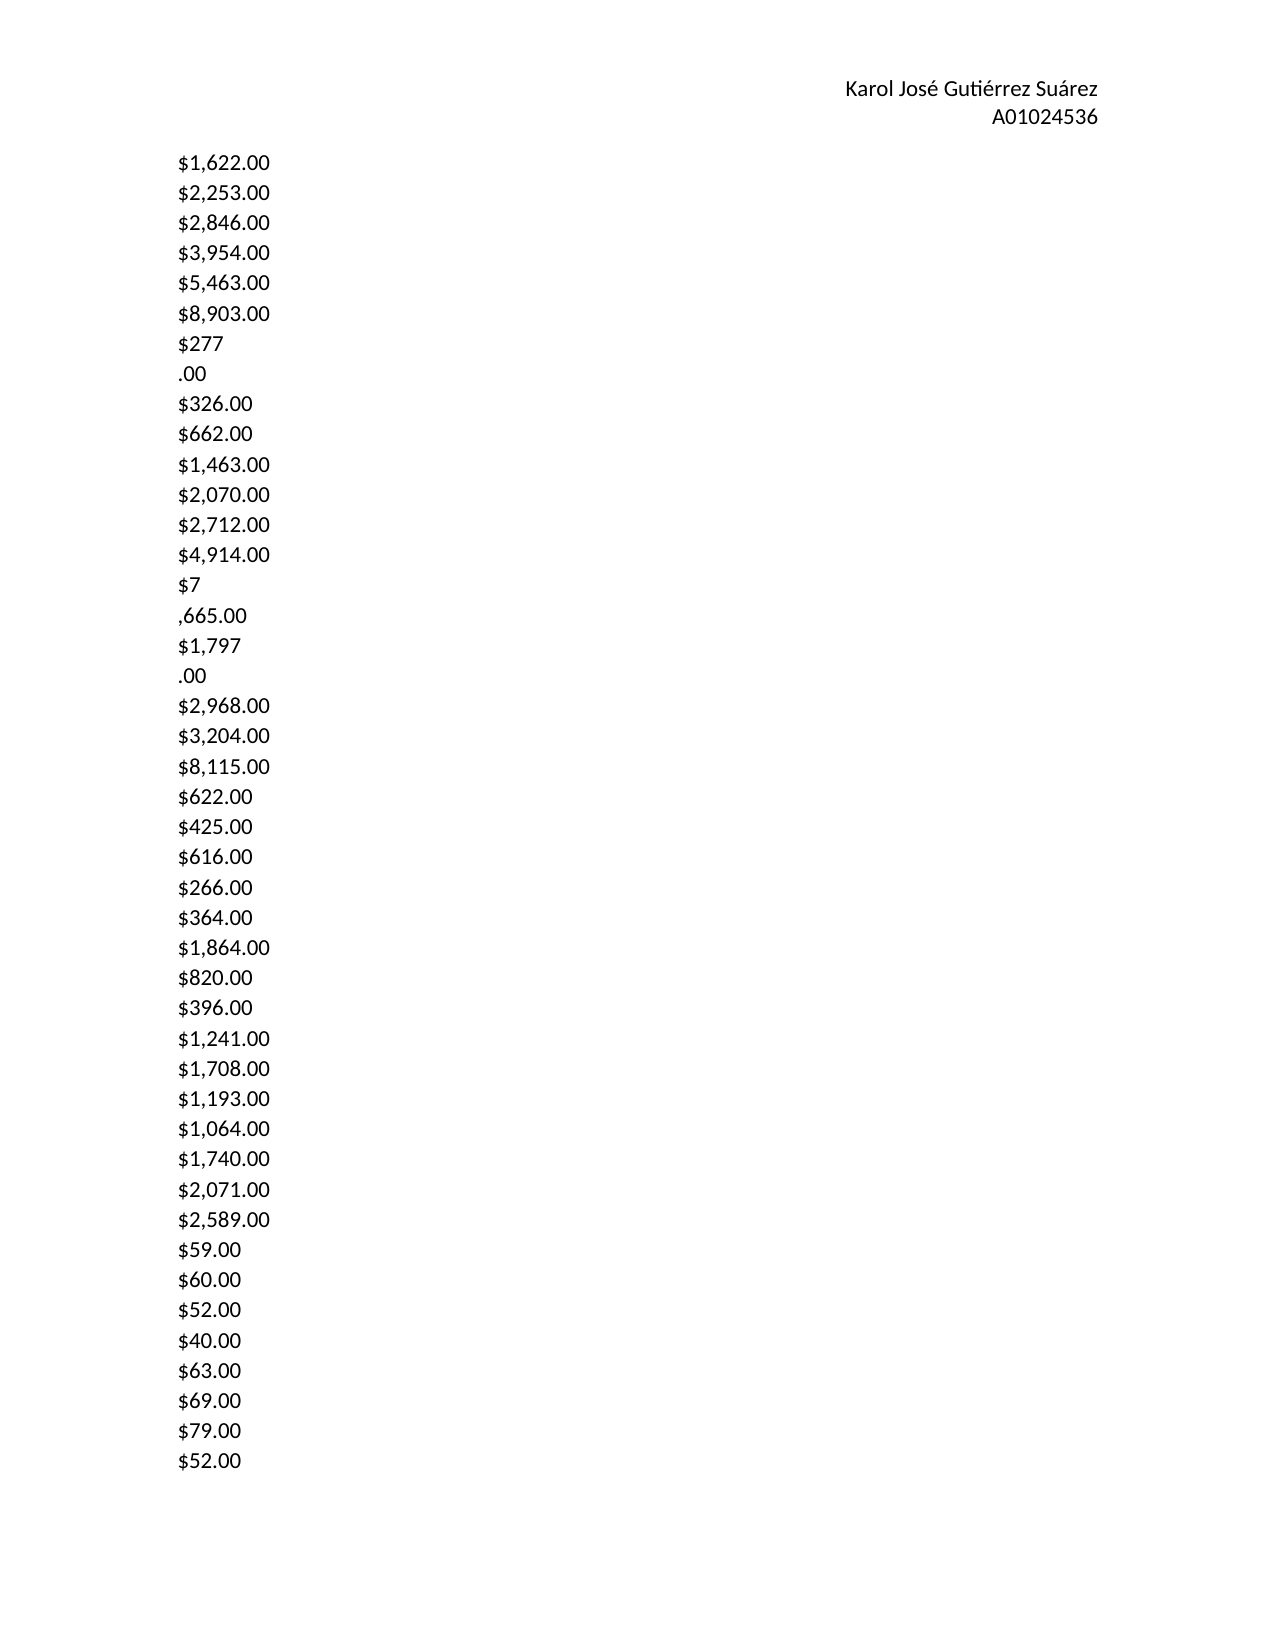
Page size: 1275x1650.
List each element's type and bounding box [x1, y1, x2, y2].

text [177, 148, 1098, 1474]
